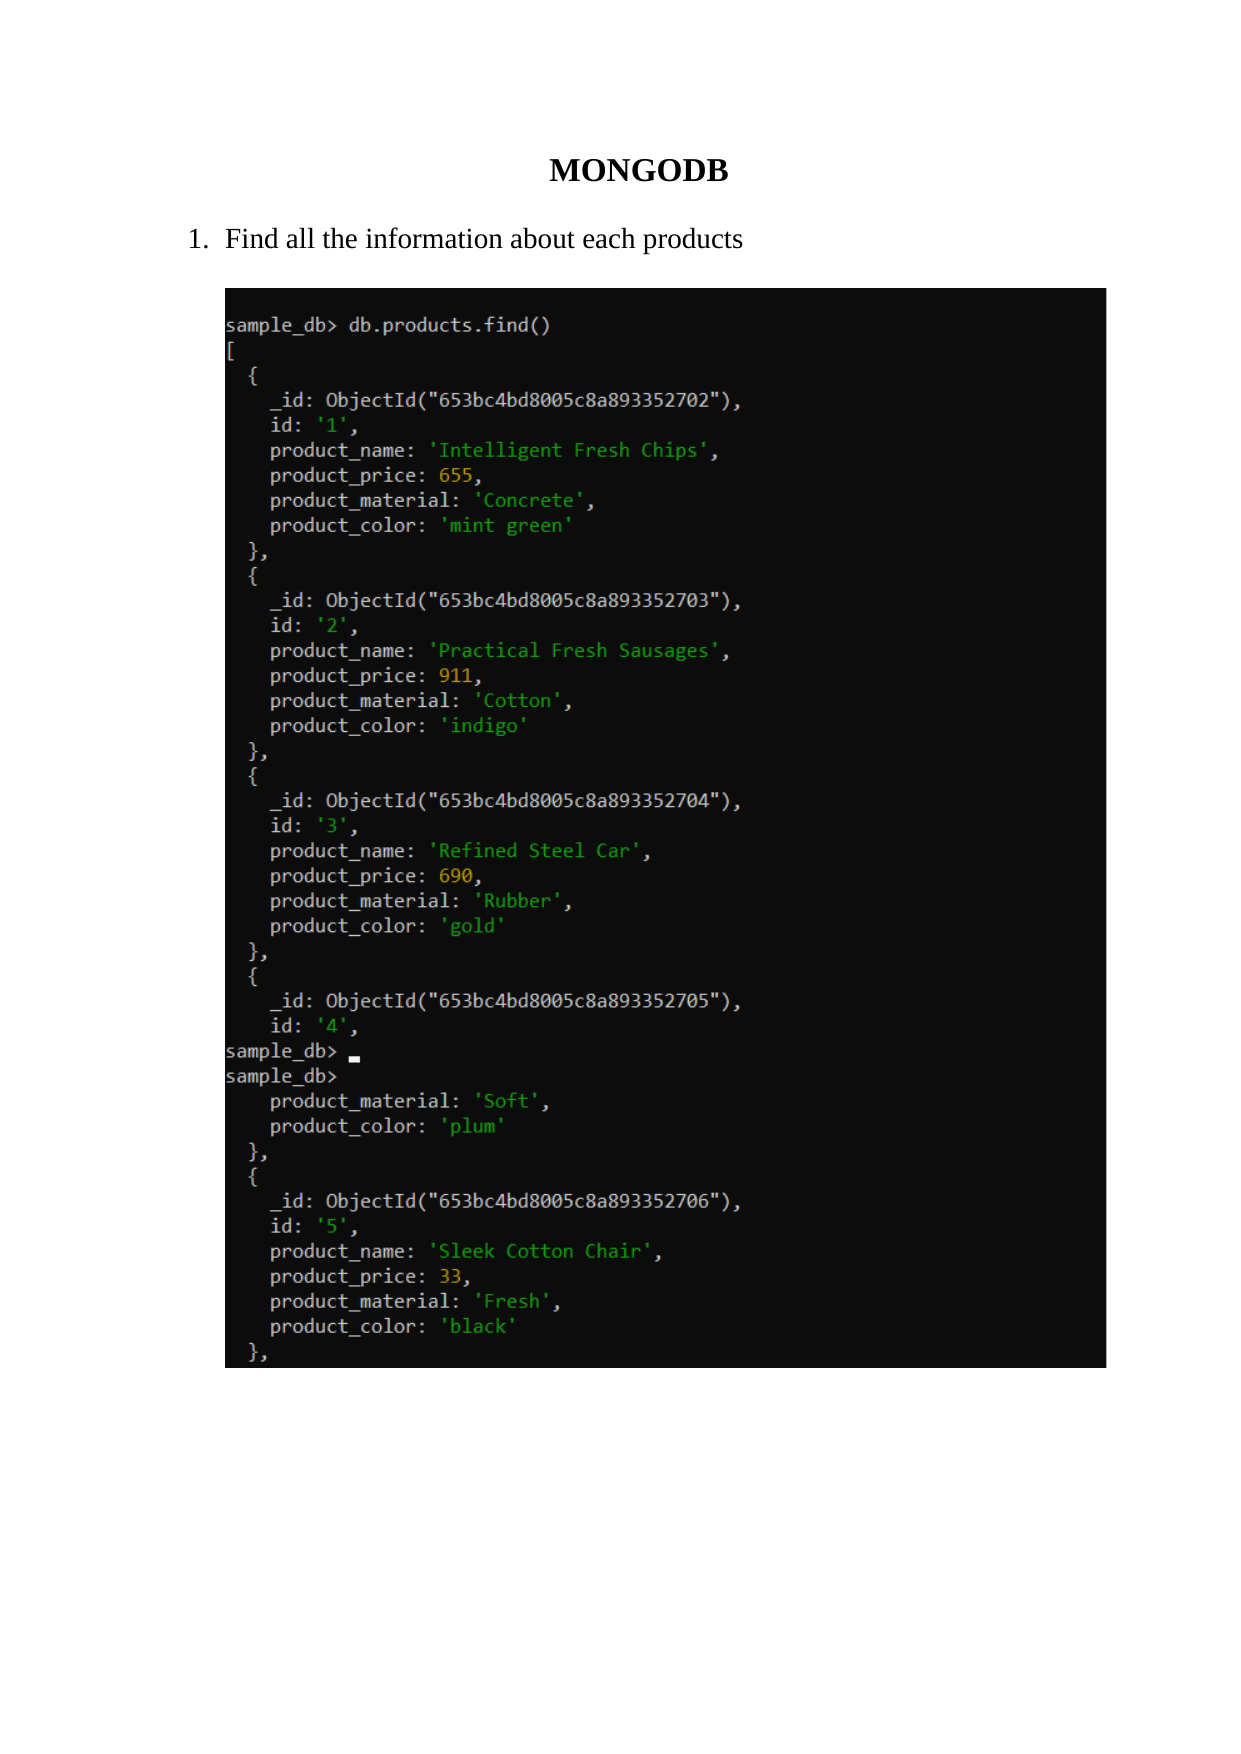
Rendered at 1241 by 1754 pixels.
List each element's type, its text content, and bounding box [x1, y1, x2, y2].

text MONGODB [187, 150, 1090, 188]
picture [225, 288, 1107, 1368]
list Find all the information about each products [187, 222, 1090, 255]
